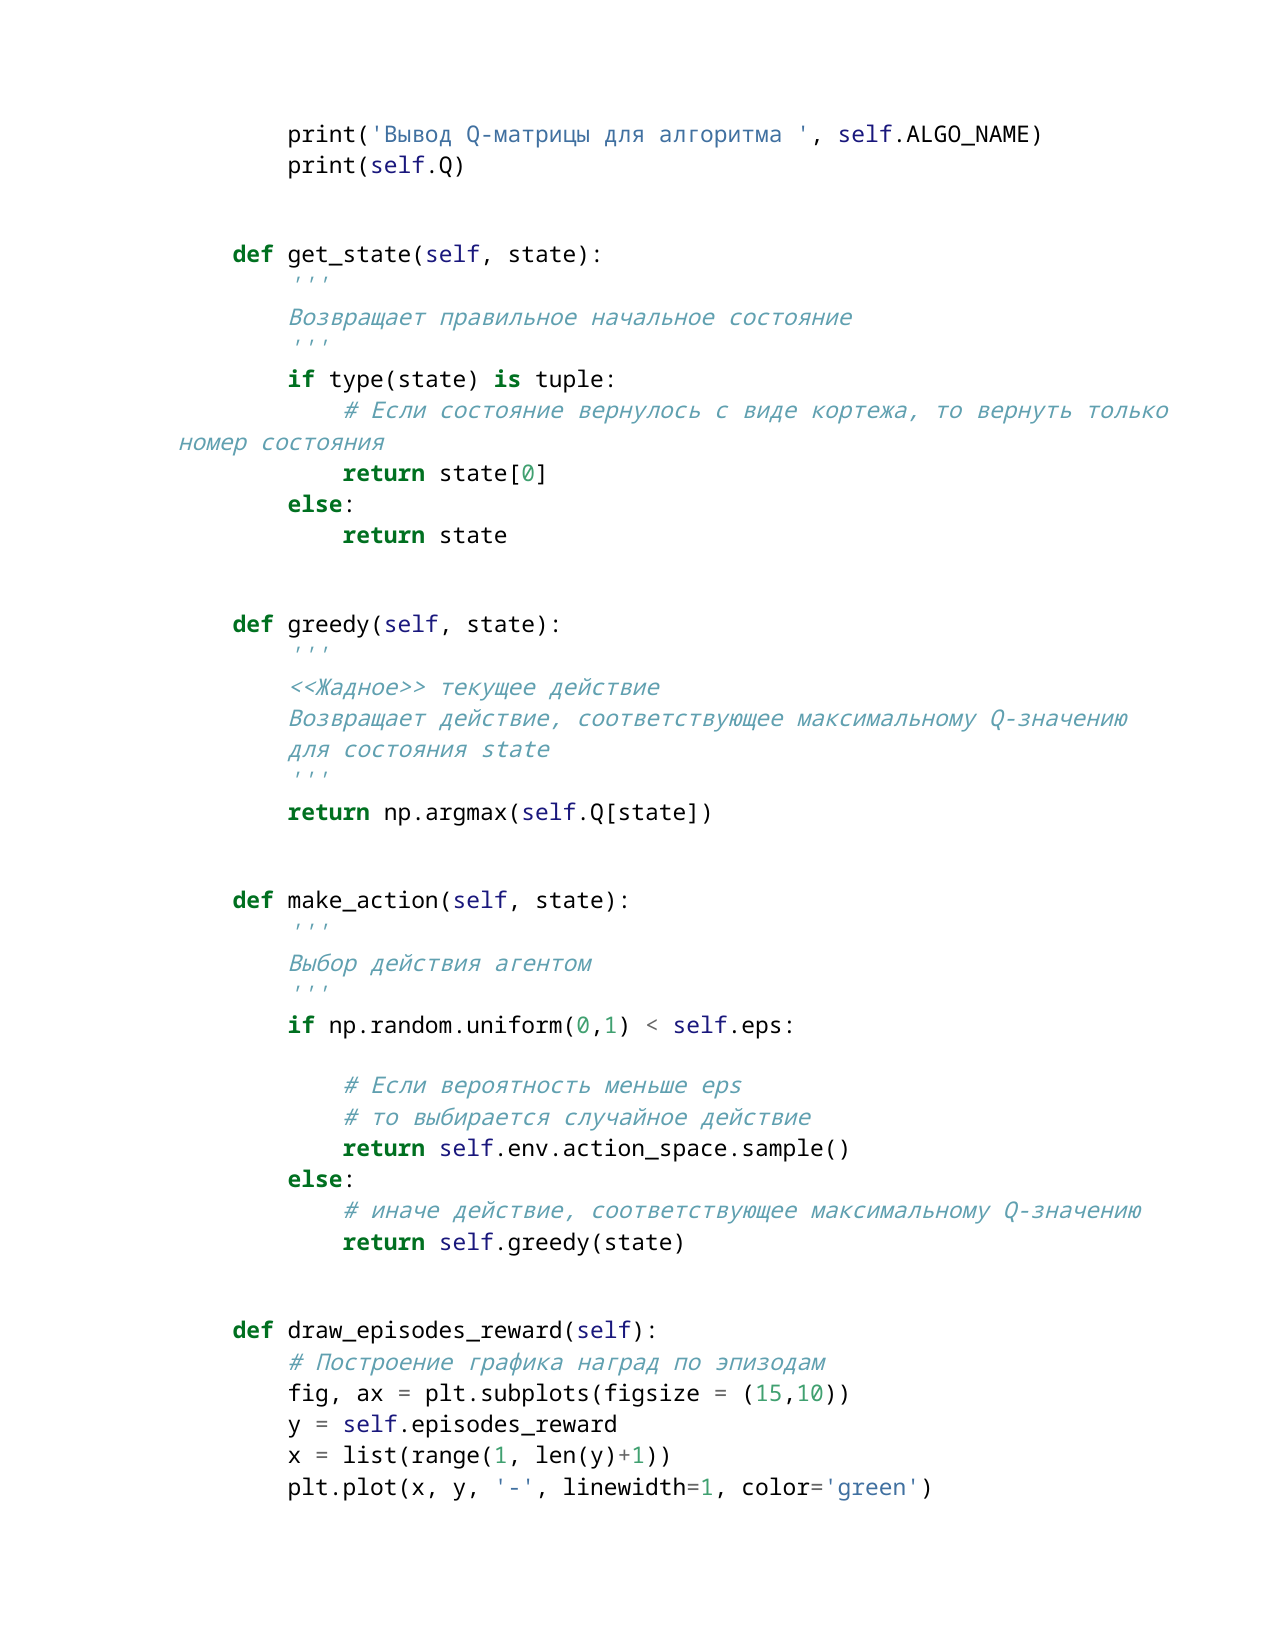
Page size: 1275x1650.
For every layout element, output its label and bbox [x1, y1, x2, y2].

text [177, 118, 1186, 1502]
